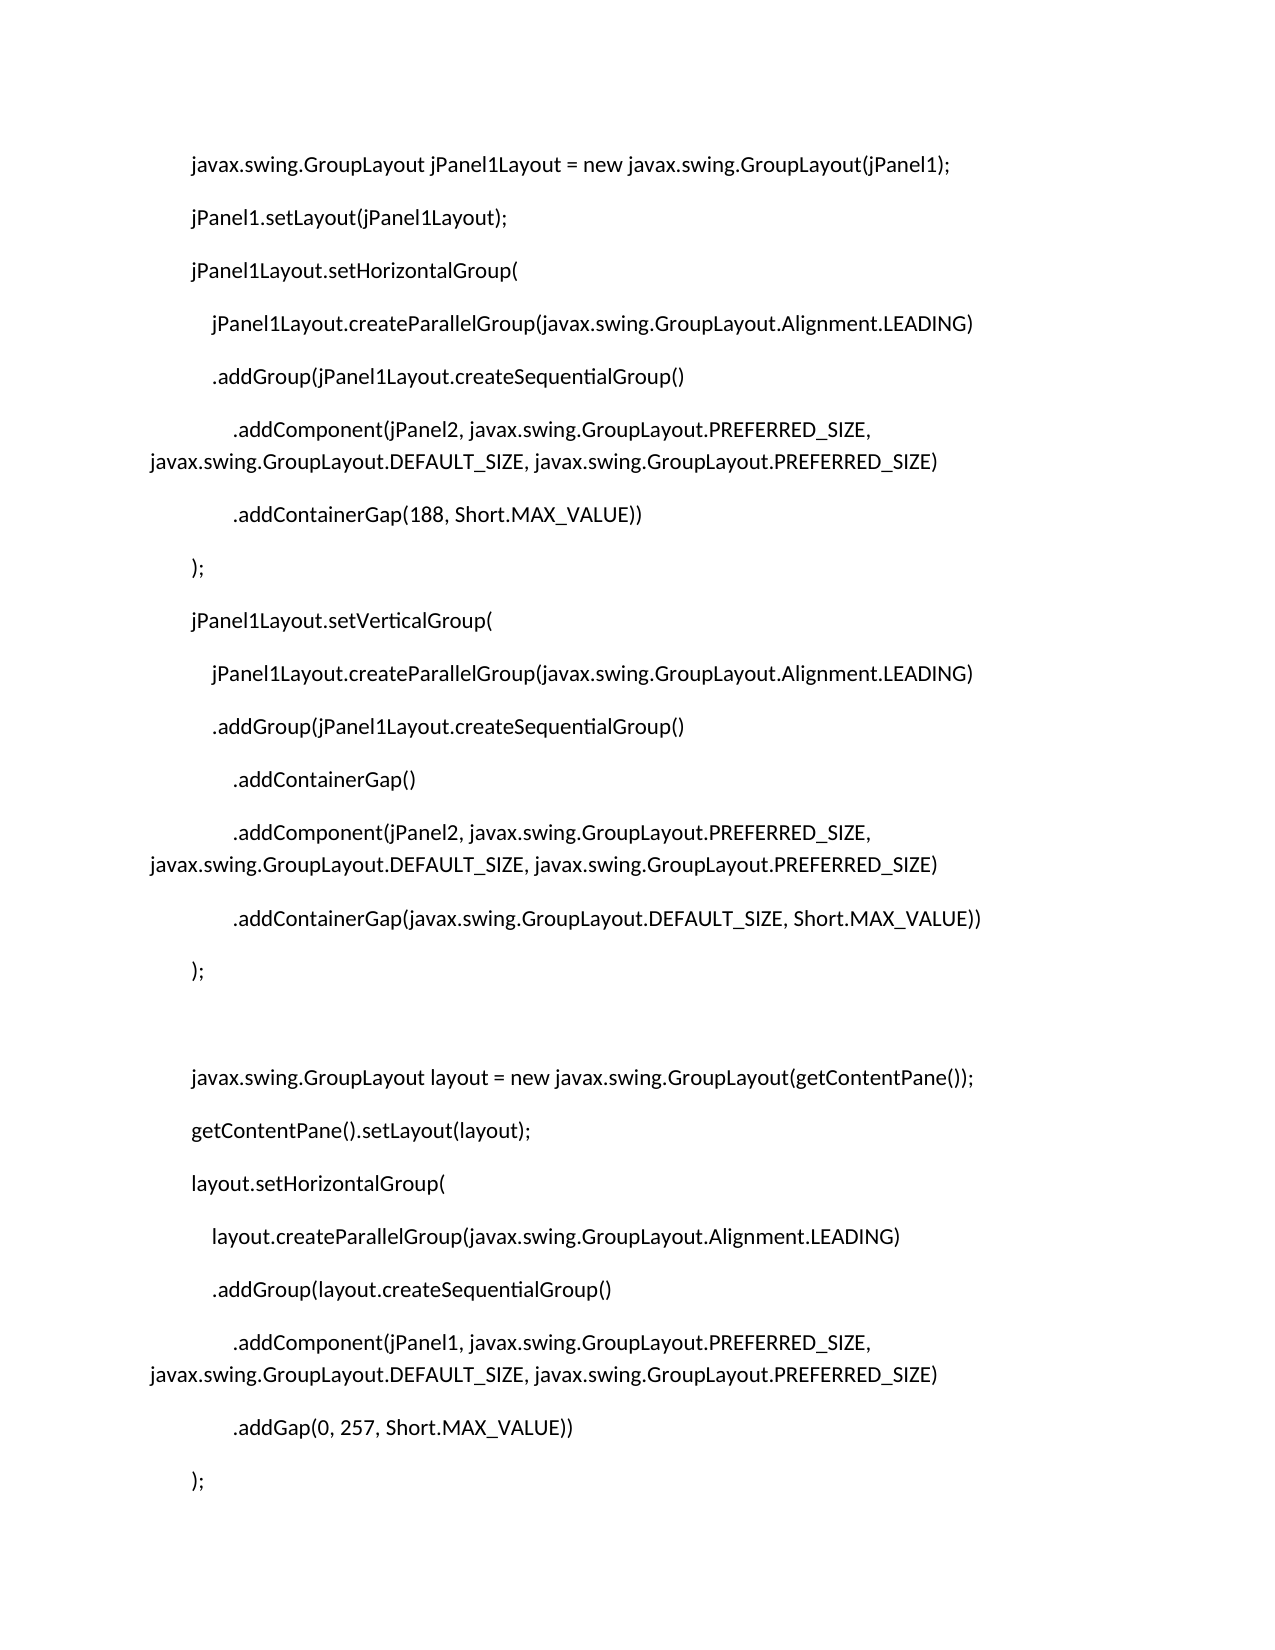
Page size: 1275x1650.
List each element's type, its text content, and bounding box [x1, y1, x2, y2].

text .addGroup(jPanel1Layout.createSequentialGroup() [150, 362, 1125, 390]
text jPanel1.setLayout(jPanel1Layout); [150, 203, 1125, 231]
text jPanel1Layout.createParallelGroup(javax.swing.GroupLayout.Alignment.LEADING) [150, 309, 1125, 337]
text jPanel1Layout.createParallelGroup(javax.swing.GroupLayout.Alignment.LEADING) [150, 659, 1125, 687]
text .addComponent(jPanel2, javax.swing.GroupLayout.PREFERRED_SIZE, javax.swing.GroupLayout.DEFAULT_SIZE, javax.swing.GroupLayout.PREFERRED_SIZE) [150, 818, 1125, 879]
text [150, 1328, 1125, 1388]
text jPanel1Layout.setHorizontalGroup( [150, 256, 1125, 284]
text ); [150, 957, 1125, 985]
text layout.setHorizontalGroup( [150, 1169, 1125, 1197]
text .addContainerGap() [150, 765, 1125, 793]
text ); [150, 553, 1125, 581]
text jPanel1Layout.setVerticalGroup( [150, 606, 1125, 634]
text javax.swing.GroupLayout layout = new javax.swing.GroupLayout(getContentPane()); [150, 1063, 1125, 1091]
text .addContainerGap(188, Short.MAX_VALUE)) [150, 500, 1125, 528]
text .addGap(0, 257, Short.MAX_VALUE)) [150, 1413, 1125, 1441]
text layout.createParallelGroup(javax.swing.GroupLayout.Alignment.LEADING) [150, 1222, 1125, 1250]
text ); [150, 1466, 1125, 1494]
text .addComponent(jPanel2, javax.swing.GroupLayout.PREFERRED_SIZE, javax.swing.GroupLayout.DEFAULT_SIZE, javax.swing.GroupLayout.PREFERRED_SIZE) [150, 415, 1125, 475]
text .addGroup(jPanel1Layout.createSequentialGroup() [150, 712, 1125, 740]
text javax.swing.GroupLayout jPanel1Layout = new javax.swing.GroupLayout(jPanel1); [150, 150, 1125, 178]
text getContentPane().setLayout(layout); [150, 1116, 1125, 1144]
text .addContainerGap(javax.swing.GroupLayout.DEFAULT_SIZE, Short.MAX_VALUE)) [150, 904, 1125, 932]
text .addGroup(layout.createSequentialGroup() [150, 1275, 1125, 1303]
